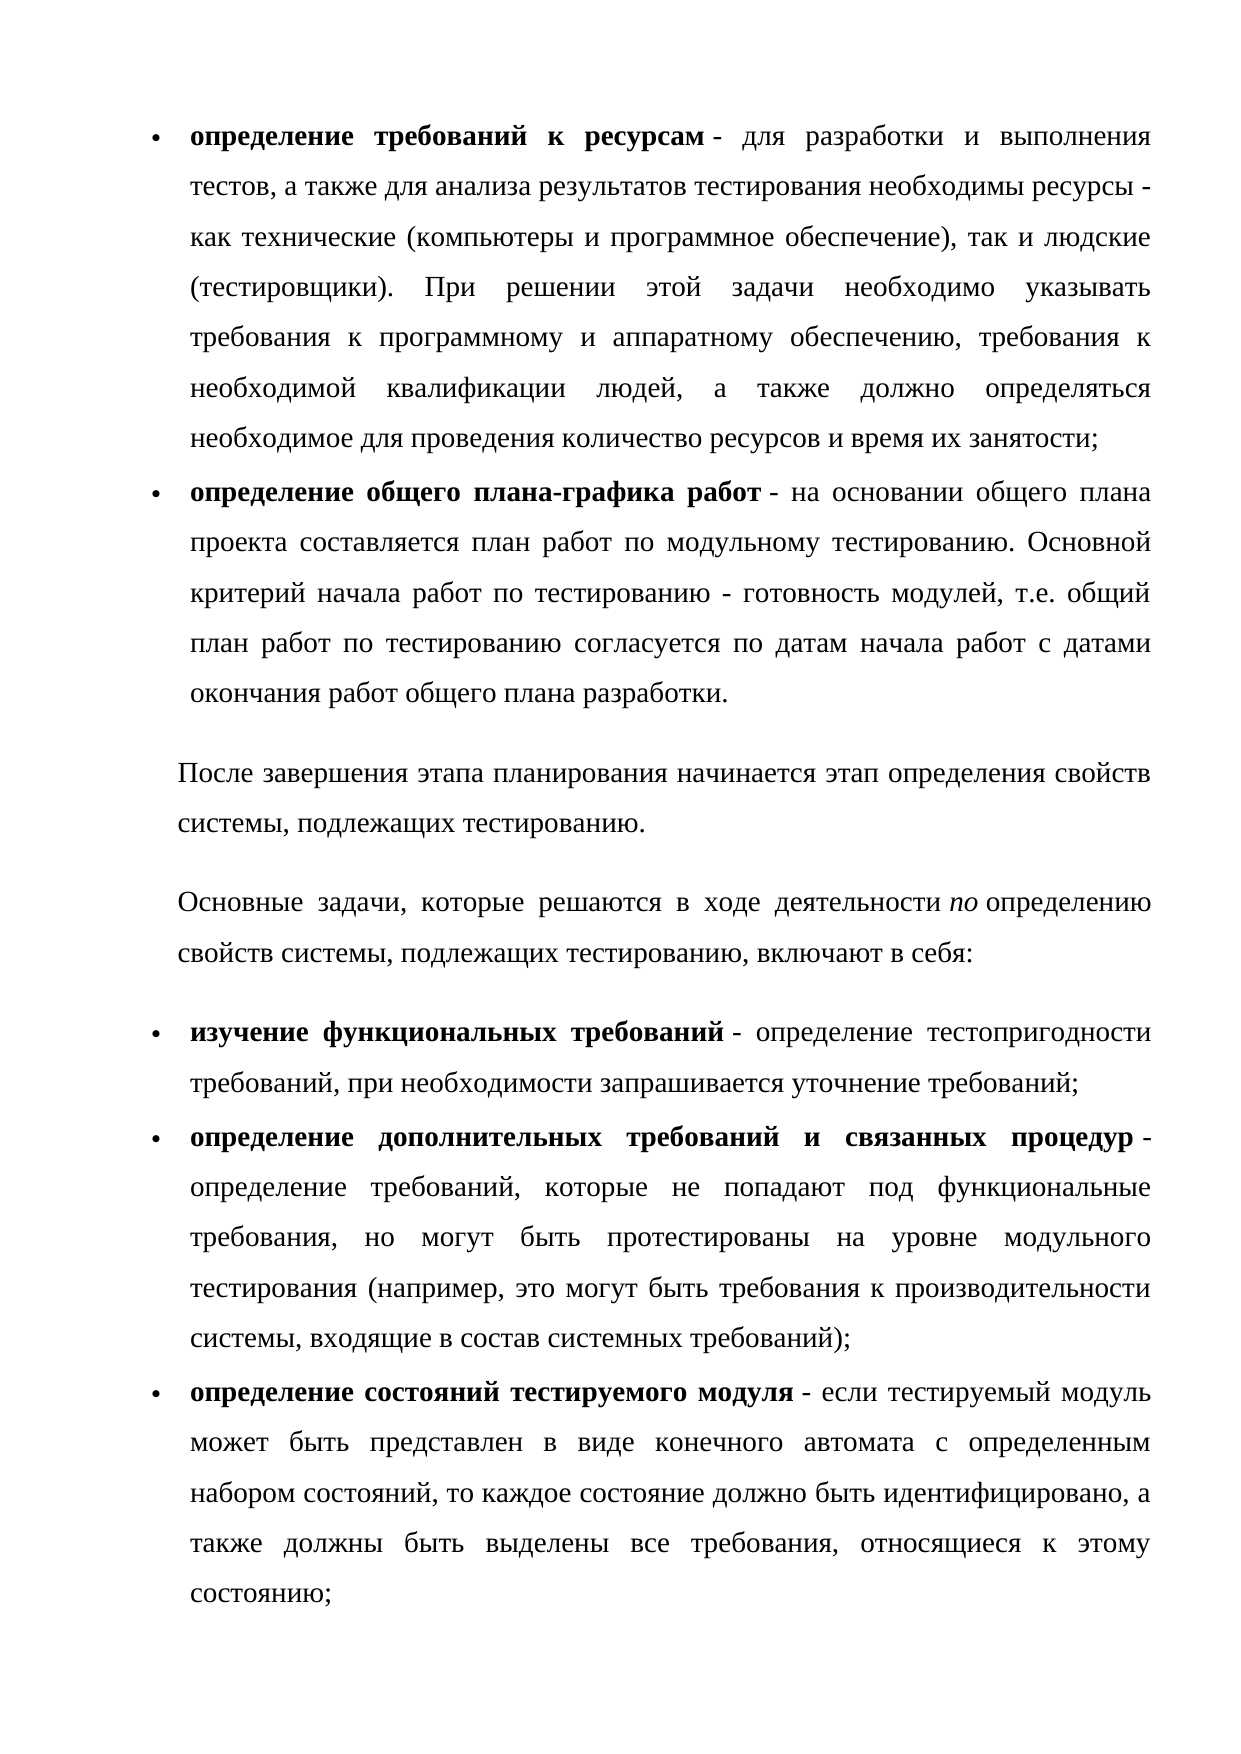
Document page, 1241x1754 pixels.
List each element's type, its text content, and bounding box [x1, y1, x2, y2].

list определение состояний тестируемого модуля - если тестируемый модуль может быть представлен в виде конечного автомата с определенным набором состояний, то каждое состояние должно быть идентифицировано, а также должны быть выделены все требования, относящиеся к этому состоянию; [152, 1374, 1152, 1609]
list определение общего плана-графика работ - на основании общего плана проекта составляется план работ по модульному тестированию. Основной критерий начала работ по тестированию - готовность модулей, т.е. общий план работ по тестированию согласуется по датам начала работ с датами окончания работ общего плана разработки. [152, 474, 1152, 709]
text Основные задачи, которые решаются в ходе деятельности по определению свойств системы, подлежащих тестированию, включают в себя: [177, 884, 1152, 968]
list изучение функциональных требований - определение тестопригодности требований, при необходимости запрашивается уточнение требований; [152, 1014, 1152, 1098]
text После завершения этапа планирования начинается этап определения свойств системы, подлежащих тестированию. [177, 755, 1152, 839]
list определение требований к ресурсам - для разработки и выполнения тестов, а также для анализа результатов тестирования необходимы ресурсы - как технические (компьютеры и программное обеспечение), так и людские (тестировщики). При решении этой задачи необходимо указывать требования к программному и аппаратному обеспечению, требования к необходимой квалификации людей, а также должно определяться необходимое для проведения количество ресурсов и время их занятости; [152, 118, 1152, 453]
list определение дополнительных требований и связанных процедур - определение требований, которые не попадают под функциональные требования, но могут быть протестированы на уровне модульного тестирования (например, это могут быть требования к производительности системы, входящие в состав системных требований); [152, 1119, 1152, 1353]
